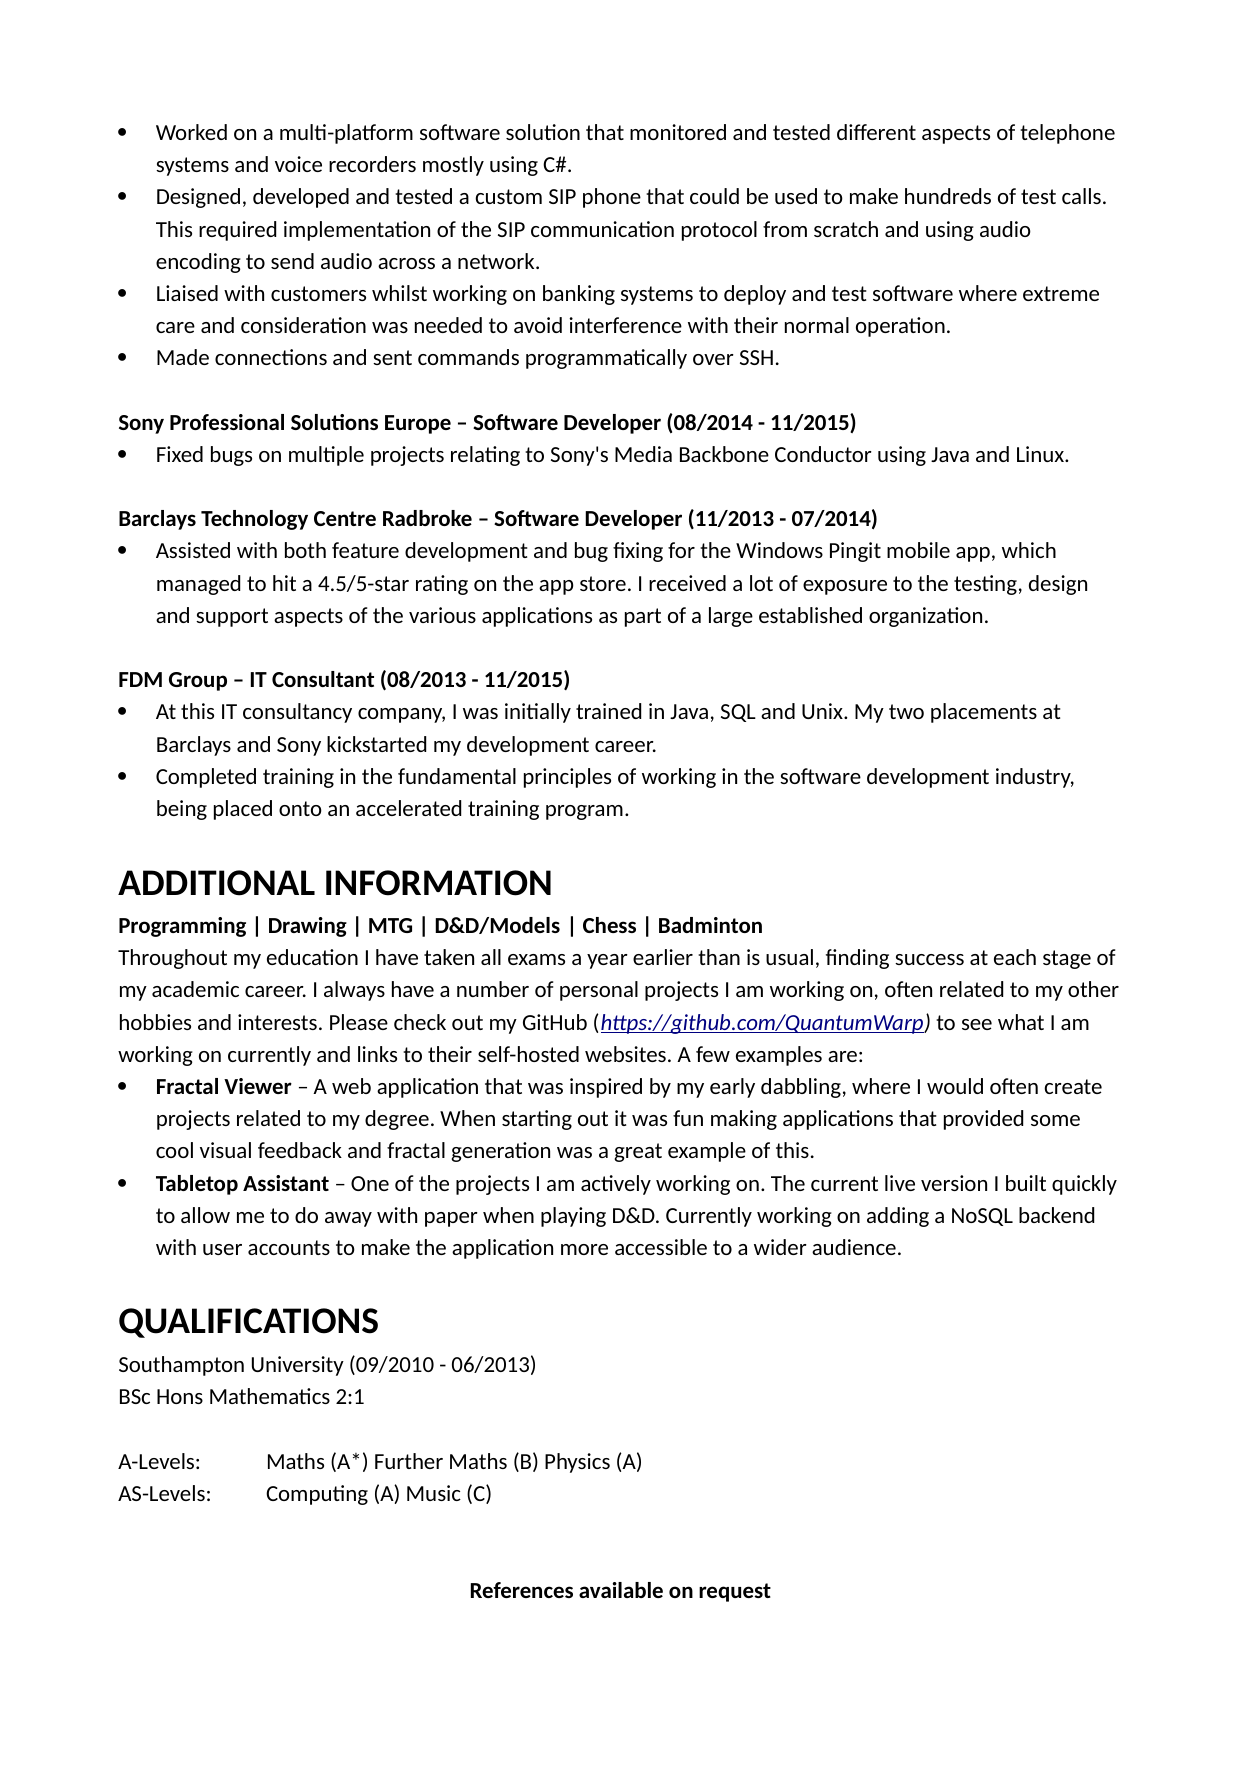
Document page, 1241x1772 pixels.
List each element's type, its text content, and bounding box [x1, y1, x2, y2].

list Assisted with both feature development and bug fixing for the Windows Pingit mobile app, which managed to hit a 4.5/5-star rating on the app store. I received a lot of exposure to the testing, design and support aspects of the various applications as part of a large established organization. [118, 537, 1122, 629]
text BSc Hons Mathematics 2:1 [118, 1382, 1122, 1410]
text Programming | Drawing | MTG | D&D/Models | Chess | Badminton [118, 911, 1122, 939]
text Southampton University (09/2010 - 06/2013) [118, 1350, 1122, 1378]
text A-Levels: Maths (A*) Further Maths (B) Physics (A) [118, 1447, 1122, 1475]
list Tabletop Assistant – One of the projects I am actively working on. The current live version I built quickly to allow me to do away with paper when playing D&D. Currently working on adding a NoSQL backend with user accounts to make the application more accessible to a wider audience. [118, 1169, 1122, 1261]
list Worked on a multi-platform software solution that monitored and tested different aspects of telephone systems and voice recorders mostly using C#. [118, 118, 1122, 178]
list Made connections and sent commands programmatically over SSH. [118, 343, 1122, 371]
list Fractal Viewer – A web application that was inspired by my early dabbling, where I would often create projects related to my degree. When starting out it was fun making applications that provided some cool visual feedback and fractal generation was a great example of this. [118, 1072, 1122, 1164]
text ADDITIONAL INFORMATION [118, 858, 1122, 904]
text Barclays Technology Centre Radbroke – Software Developer (11/2013 - 07/2014) [118, 504, 1122, 532]
list Liaised with customers whilst working on banking systems to deploy and test software where extreme care and consideration was needed to avoid interference with their normal operation. [118, 279, 1122, 339]
list Fixed bugs on multiple projects relating to Sony's Media Backbone Conductor using Java and Linux. [118, 440, 1122, 468]
list Completed training in the fundamental principles of working in the software development industry, being placed onto an accelerated training program. [118, 762, 1122, 822]
text FDM Group – IT Consultant (08/2013 - 11/2015) [118, 665, 1122, 693]
list Designed, developed and tested a custom SIP phone that could be used to make hundreds of test calls. This required implementation of the SIP communication protocol from scratch and using audio encoding to send audio across a network. [118, 182, 1122, 275]
text Throughout my education I have taken all exams a year earlier than is usual, finding success at each stage of my academic career. I always have a number of personal projects I am working on, often related to my other hobbies and interests. Please check out my GitHub (https://github.com/QuantumWarp) to see what I am working on currently and links to their self-hosted websites. A few examples are: [118, 943, 1122, 1068]
text Sony Professional Solutions Europe – Software Developer (08/2014 - 11/2015) [118, 408, 1122, 436]
list At this IT consultancy company, I was initially trained in Java, SQL and Unix. My two placements at Barclays and Sony kickstarted my development career. [118, 697, 1122, 758]
text References available on request [118, 1576, 1122, 1604]
text QUALIFICATIONS [118, 1297, 1122, 1343]
text AS-Levels: Computing (A) Music (C) [118, 1479, 1122, 1507]
